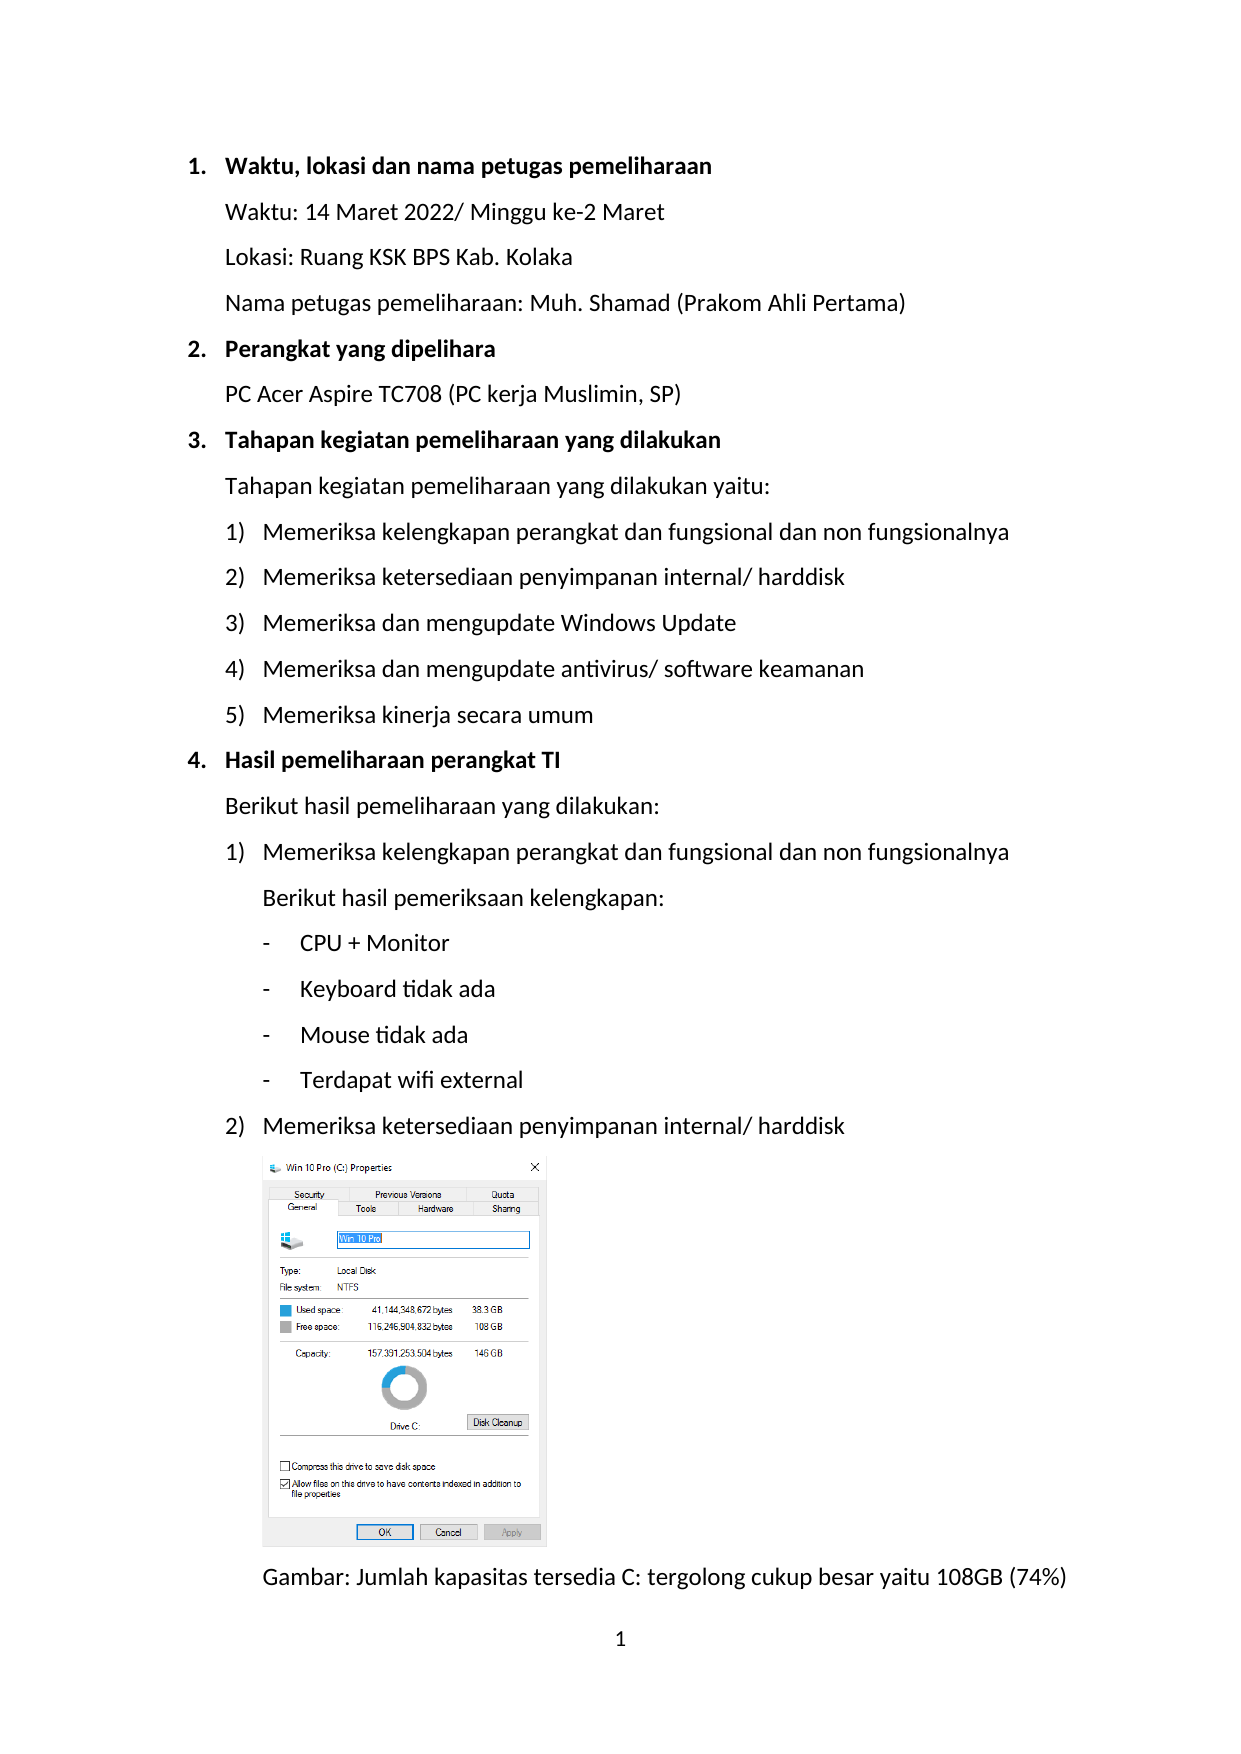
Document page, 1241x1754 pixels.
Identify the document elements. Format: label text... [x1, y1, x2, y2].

list Tahapan kegiatan pemeliharaan yang dilakukan [187, 424, 1090, 455]
list Memeriksa ketersediaan penyimpanan internal/ harddisk [225, 562, 1090, 592]
list Memeriksa kelengkapan perangkat dan fungsional dan non fungsionalnya [225, 836, 1090, 866]
list Terdapat wifi external [262, 1064, 1090, 1095]
list Keyboard tidak ada [262, 973, 1090, 1004]
list Lokasi: Ruang KSK BPS Kab. Kolaka [225, 241, 1090, 272]
list Memeriksa dan mengupdate antivirus/ software keamanan [225, 653, 1090, 683]
list CPU + Monitor [262, 927, 1090, 958]
list Hasil pemeliharaan perangkat TI [187, 744, 1090, 775]
list Gambar: Jumlah kapasitas tersedia C: tergolong cukup besar yaitu 108GB (74%) [262, 1561, 1090, 1591]
list Perangkat yang dipelihara [187, 333, 1090, 363]
list Berikut hasil pemeriksaan kelengkapan: [262, 882, 1090, 912]
list Waktu: 14 Maret 2022/ Minggu ke-2 Maret [225, 196, 1090, 226]
list Nama petugas pemeliharaan: Muh. Shamad (Prakom Ahli Pertama) [225, 287, 1090, 318]
list Mouse tidak ada [262, 1019, 1090, 1049]
picture [262, 1156, 547, 1547]
list PC Acer Aspire TC708 (PC kerja Muslimin, SP) [225, 379, 1090, 409]
list Waktu, lokasi dan nama petugas pemeliharaan [187, 150, 1090, 181]
list Memeriksa ketersediaan penyimpanan internal/ harddisk [225, 1110, 1090, 1141]
list Memeriksa dan mengupdate Windows Update [225, 607, 1090, 638]
list Berikut hasil pemeliharaan yang dilakukan: [225, 790, 1090, 821]
list Tahapan kegiatan pemeliharaan yang dilakukan yaitu: [225, 470, 1090, 501]
list Memeriksa kinerja secara umum [225, 699, 1090, 729]
list Memeriksa kelengkapan perangkat dan fungsional dan non fungsionalnya [225, 516, 1090, 546]
